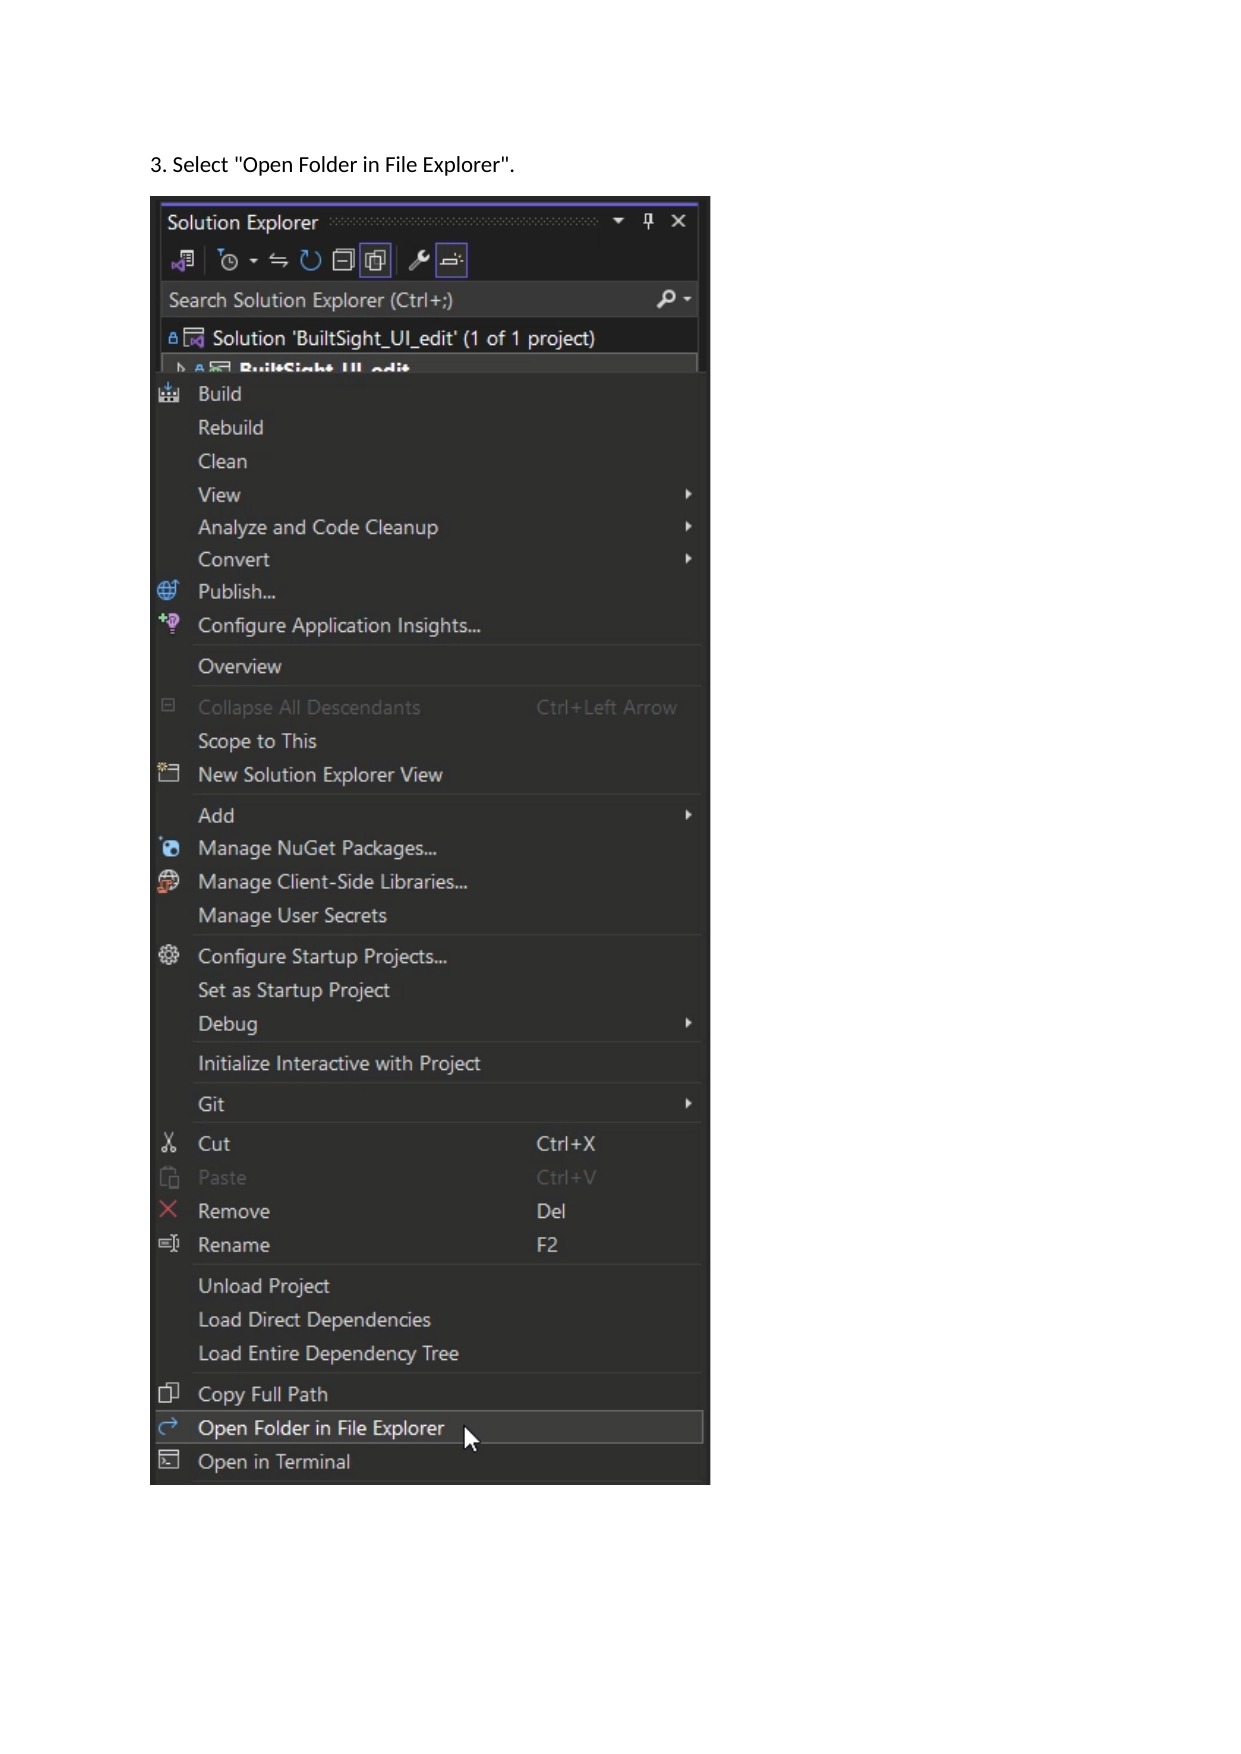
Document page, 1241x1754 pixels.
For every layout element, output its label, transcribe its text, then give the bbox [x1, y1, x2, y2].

text 3. Select "Open Folder in File Explorer". [150, 150, 1090, 178]
picture [150, 196, 711, 1485]
